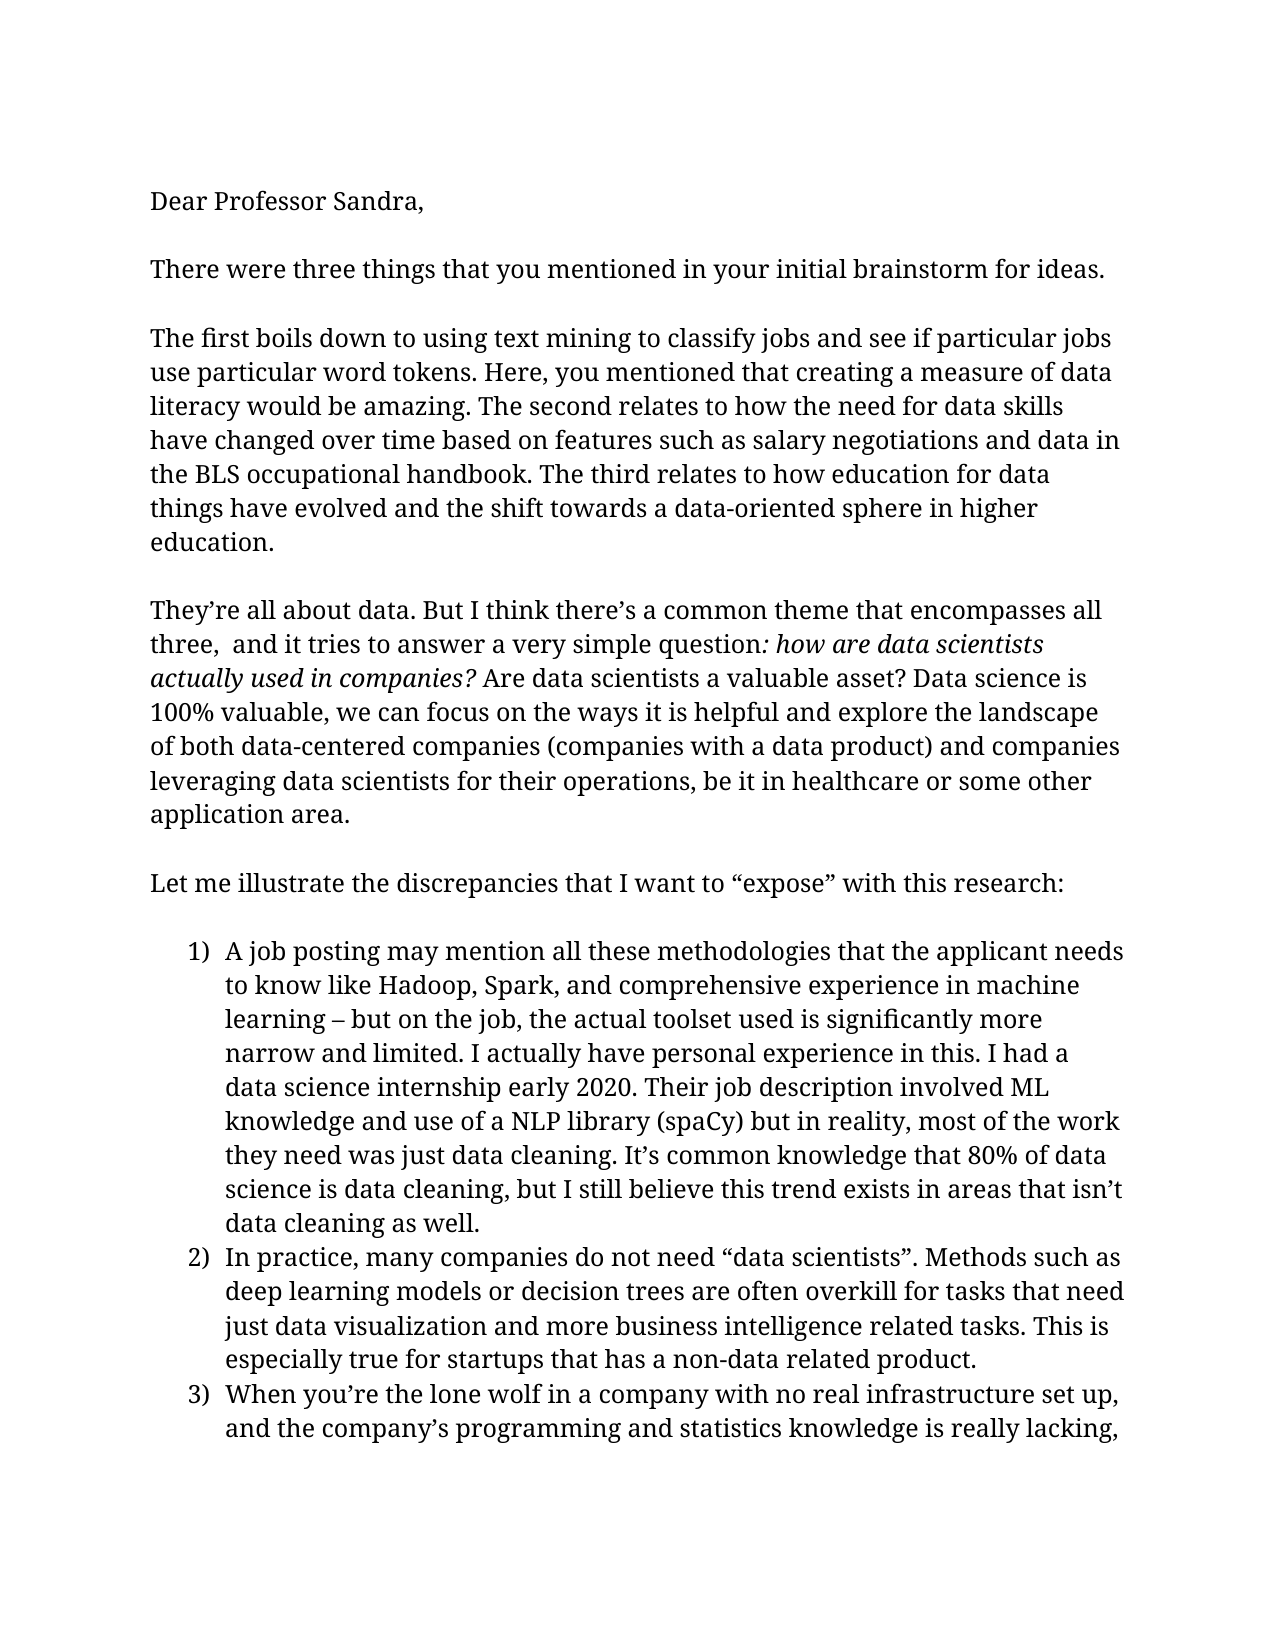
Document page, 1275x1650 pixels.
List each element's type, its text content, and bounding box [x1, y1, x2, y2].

text Dear Professor Sandra, [150, 184, 1125, 218]
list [187, 1376, 1125, 1444]
list A job posting may mention all these methodologies that the applicant needs to know like Hadoop, Spark, and comprehensive experience in machine learning – but on the job, the actual toolset used is significantly more narrow and limited. I actually have personal experience in this. I had a data science internship early 2020. Their job description involved ML knowledge and use of a NLP library (spaCy) but in reality, most of the work they need was just data cleaning. It’s common knowledge that 80% of data science is data cleaning, but I still believe this trend exists in areas that isn’t data cleaning as well. [187, 933, 1125, 1240]
text They’re all about data. But I think there’s a common theme that encompasses all three, and it tries to answer a very simple question: how are data scientists actually used in companies? Are data scientists a valuable asset? Data science is 100% valuable, we can focus on the ways it is helpful and explore the landscape of both data-centered companies (companies with a data product) and companies leveraging data scientists for their operations, be it in healthcare or some other application area. [150, 593, 1125, 831]
text There were three things that you mentioned in your initial brainstorm for ideas. [150, 252, 1125, 286]
list In practice, many companies do not need “data scientists”. Methods such as deep learning models or decision trees are often overkill for tasks that need just data visualization and more business intelligence related tasks. This is especially true for startups that has a non-data related product. [187, 1240, 1125, 1376]
text The first boils down to using text mining to classify jobs and see if particular jobs use particular word tokens. Here, you mentioned that creating a measure of data literacy would be amazing. The second relates to how the need for data skills have changed over time based on features such as salary negotiations and data in the BLS occupational handbook. The third relates to how education for data things have evolved and the shift towards a data-oriented sphere in higher education. [150, 320, 1125, 559]
text Let me illustrate the discrepancies that I want to “expose” with this research: [150, 865, 1125, 899]
